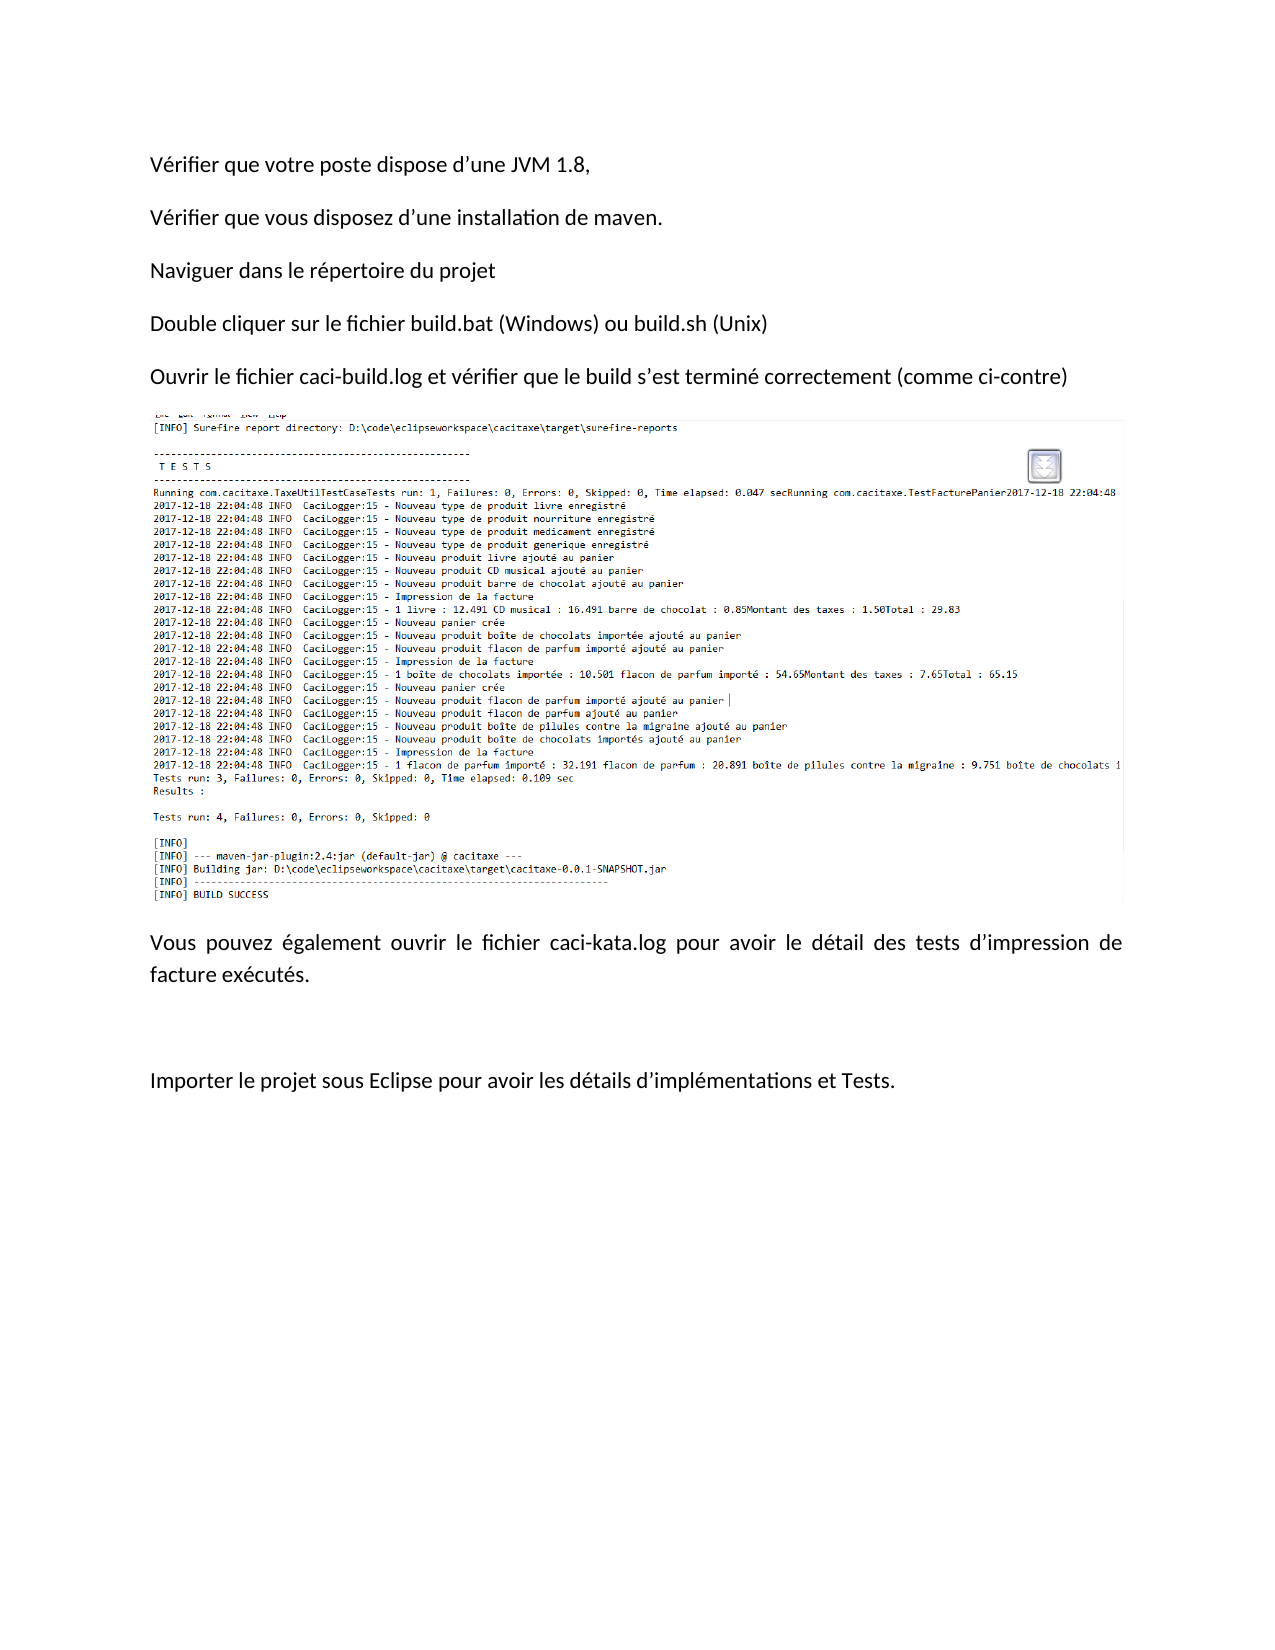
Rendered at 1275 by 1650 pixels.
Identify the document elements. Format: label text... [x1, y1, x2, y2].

text Importer le projet sous Eclipse pour avoir les détails d’implémentations et Tests. [150, 1066, 1125, 1094]
text Naviguer dans le répertoire du projet [150, 256, 1125, 284]
text Vous pouvez également ouvrir le fichier caci-kata.log pour avoir le détail des tests d’impression de facture exécutés. [150, 928, 1125, 988]
text Ouvrir le fichier caci-build.log et vérifier que le build s’est terminé correctement (comme ci-contre) [150, 362, 1125, 390]
text Double cliquer sur le fichier build.bat (Windows) ou build.sh (Unix) [150, 309, 1125, 337]
picture [150, 415, 1124, 903]
text Vérifier que vous disposez d’une installation de maven. [150, 203, 1125, 231]
text Vérifier que votre poste dispose d’une JVM 1.8, [150, 150, 1125, 178]
